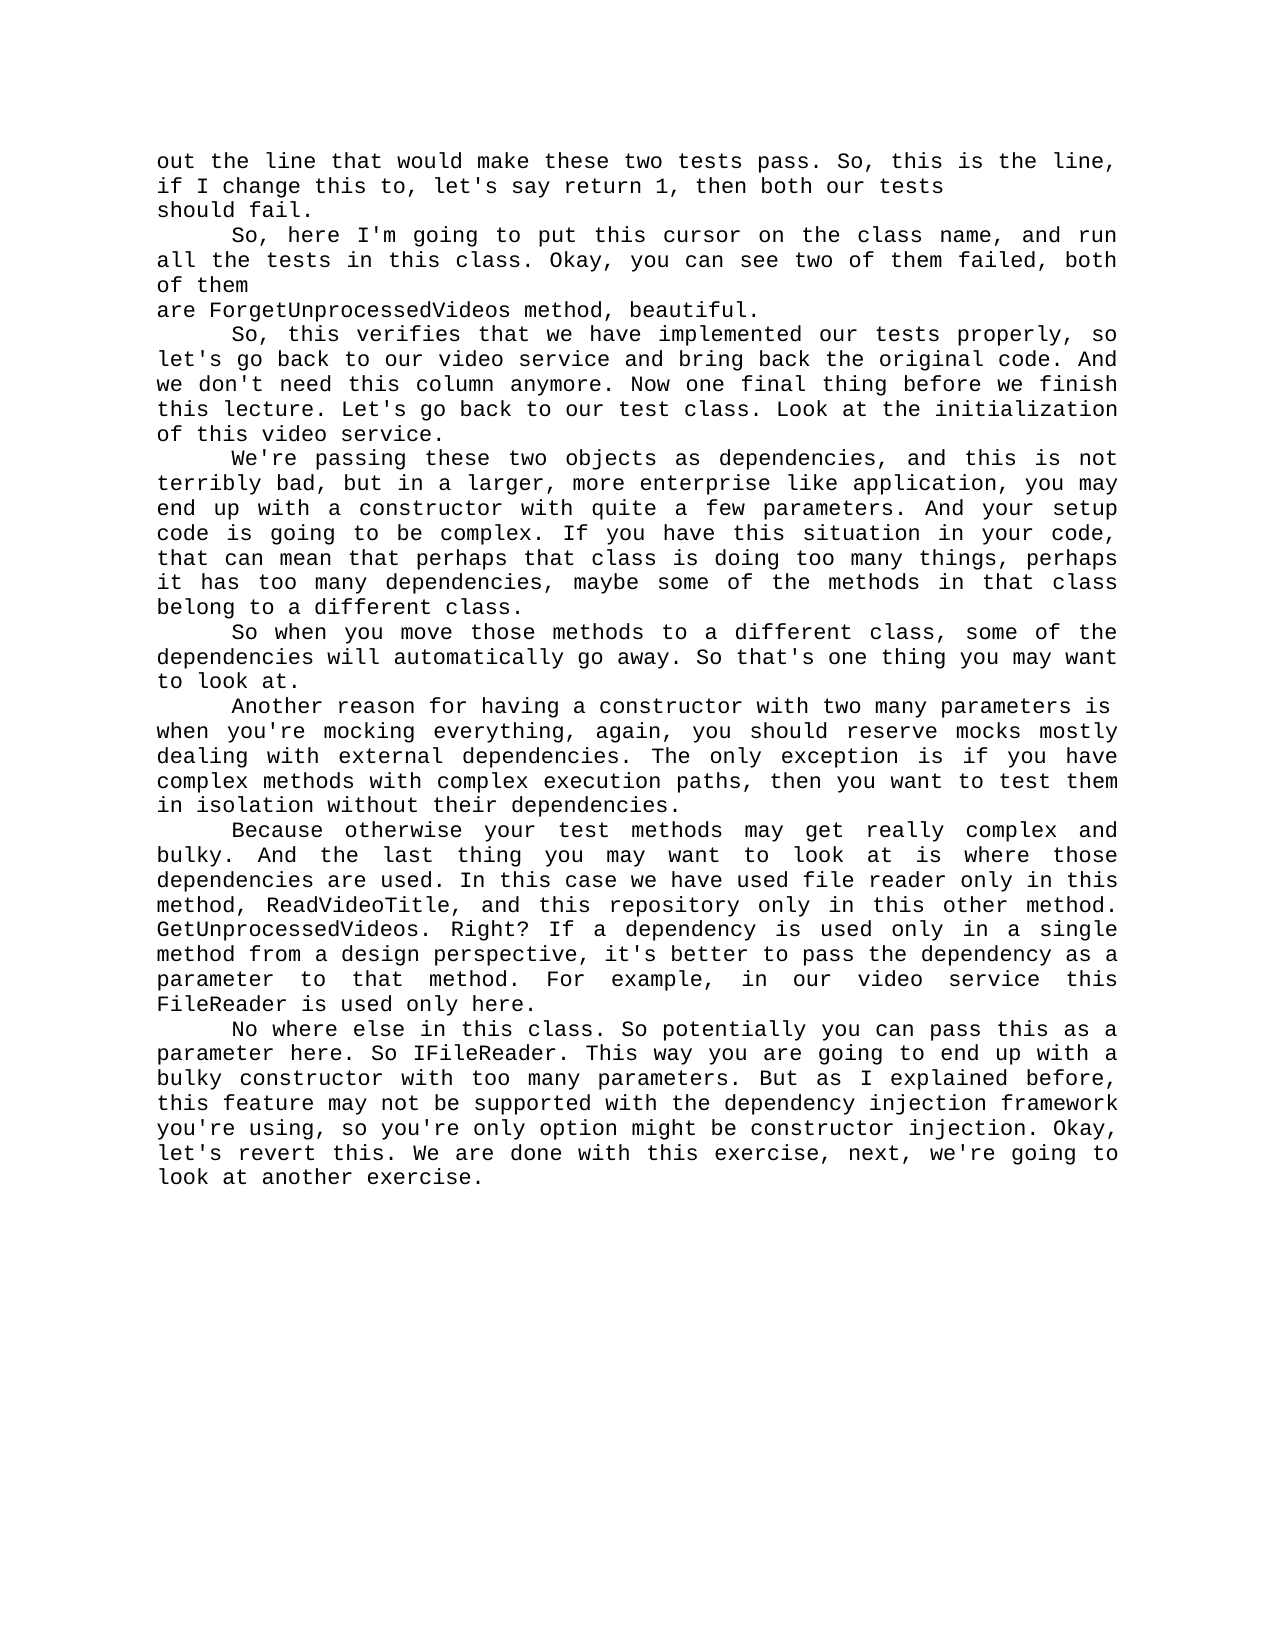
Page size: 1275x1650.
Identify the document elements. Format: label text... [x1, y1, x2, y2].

text No where else in this class. So potentially you can pass this as a parameter here. So IFileReader. This way you are going to end up with a bulky constructor with too many parameters. But as I explained before, this feature may not be supported with the dependency injection framework you're using, so you're only option might be constructor injection. Okay, let's revert this. We are done with this exercise, next, we're going to look at another exercise. [156, 1018, 1118, 1191]
text Another reason for having a constructor with two many parameters is [156, 695, 1118, 720]
text So when you move those methods to a different class, some of the dependencies will automatically go away. So that's one thing you may want to look at. [156, 621, 1118, 695]
text We're passing these two objects as dependencies, and this is not terribly bad, but in a larger, more enterprise like application, you may end up with a constructor with quite a few parameters. And your setup code is going to be complex. If you have this situation in your code, that can mean that perhaps that class is doing too many things, perhaps it has too many dependencies, maybe some of the methods in that class belong to a different class. [156, 447, 1118, 621]
text are ForgetUnprocessedVideos method, beautiful. [156, 299, 1118, 323]
text So, here I'm going to put this cursor on the class name, and run all the tests in this class. Okay, you can see two of them failed, both of them [156, 224, 1118, 299]
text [156, 150, 1118, 199]
text when you're mocking everything, again, you should reserve mocks mostly dealing with external dependencies. The only exception is if you have complex methods with complex execution paths, then you want to test them in isolation without their dependencies. [156, 720, 1118, 819]
text Because otherwise your test methods may get really complex and bulky. And the last thing you may want to look at is where those dependencies are used. In this case we have used file reader only in this method, ReadVideoTitle, and this repository only in this other method. GetUnprocessedVideos. Right? If a dependency is used only in a single method from a design perspective, it's better to pass the dependency as a parameter to that method. For example, in our video service this FileReader is used only here. [156, 819, 1118, 1018]
text should fail. [156, 199, 1118, 224]
text So, this verifies that we have implemented our tests properly, so let's go back to our video service and bring back the original code. And we don't need this column anymore. Now one final thing before we finish this lecture. Let's go back to our test class. Look at the initialization of this video service. [156, 323, 1118, 447]
